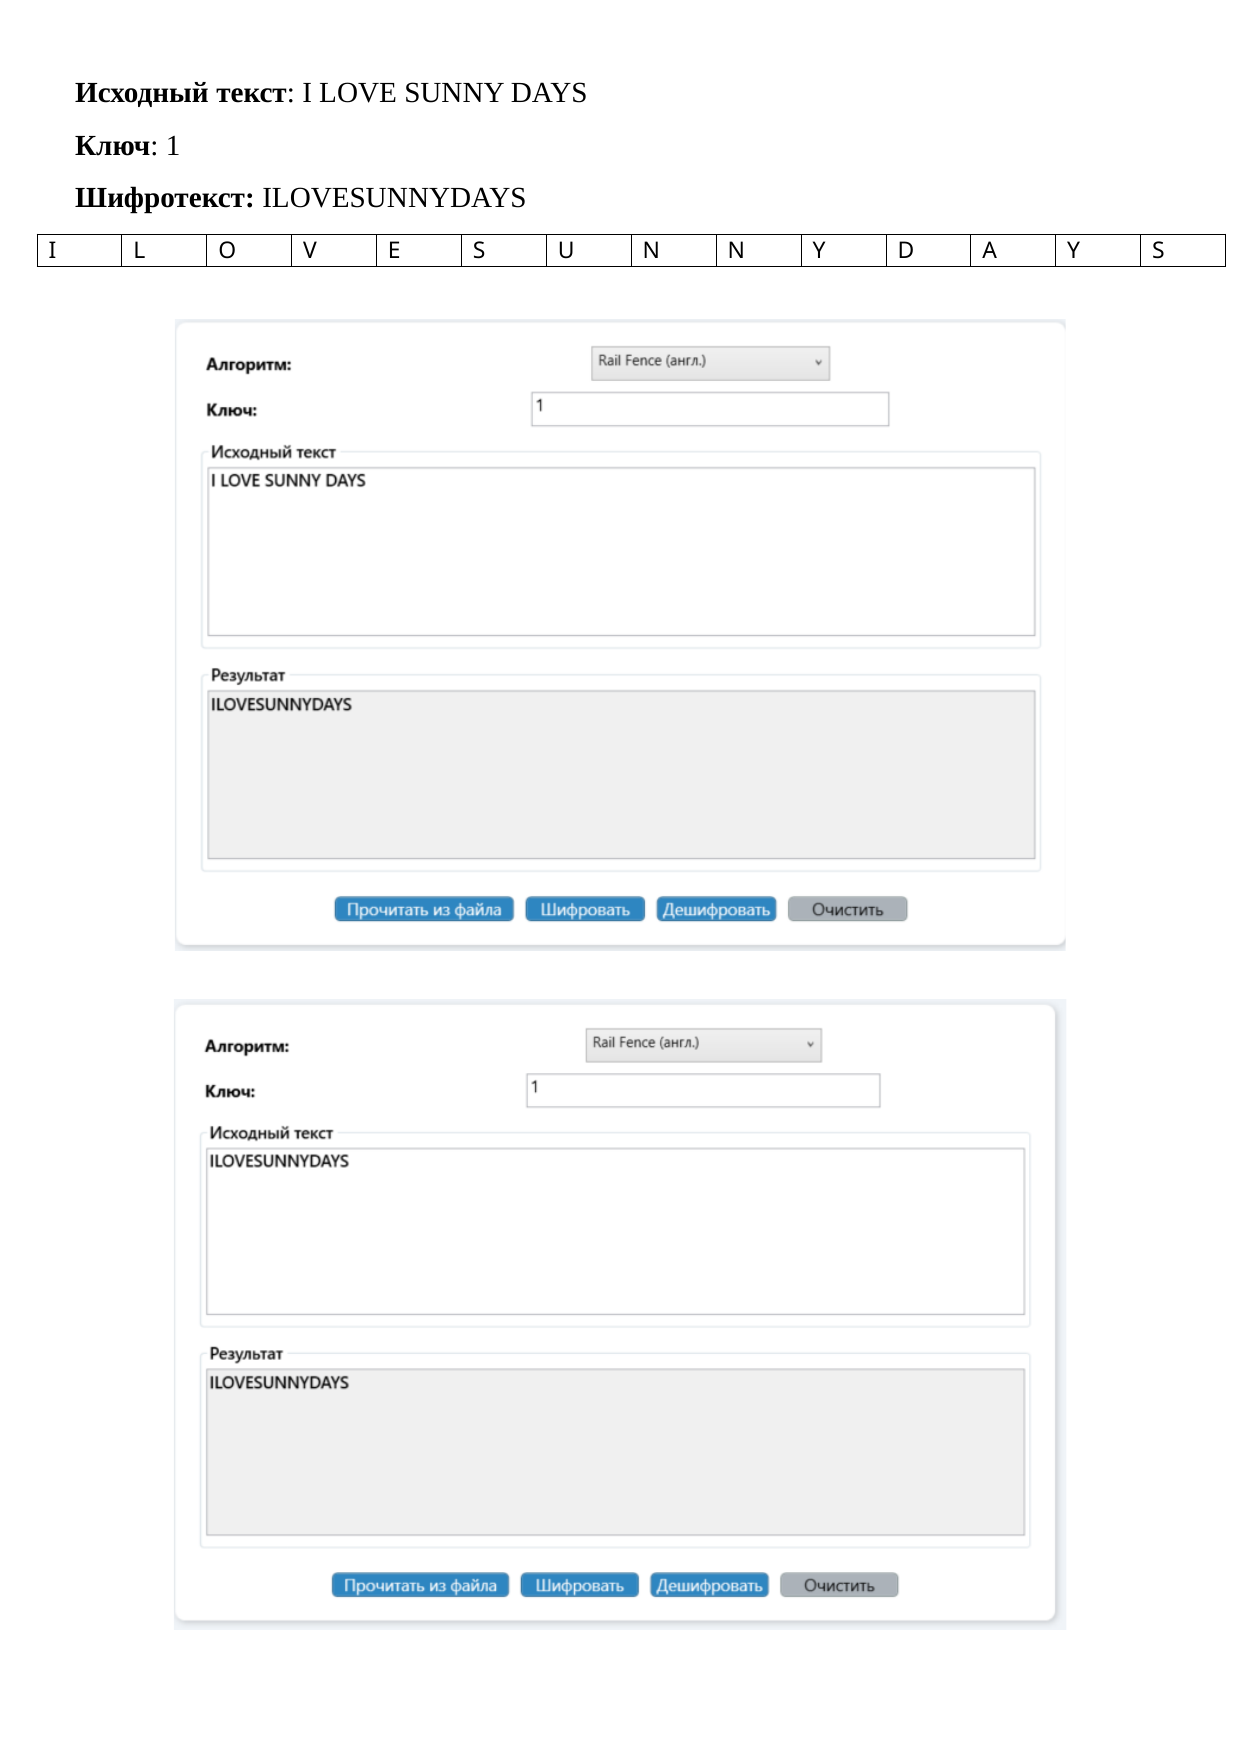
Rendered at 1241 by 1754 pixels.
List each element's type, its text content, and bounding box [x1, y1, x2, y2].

table_header N [717, 235, 801, 266]
text Ключ: 1 [75, 128, 1165, 161]
table_header S [1141, 235, 1225, 266]
picture [174, 319, 1066, 951]
picture [173, 999, 1067, 1630]
table_header O [207, 235, 291, 266]
table_header Y [802, 235, 886, 266]
table_header I [38, 235, 121, 266]
table_header E [377, 235, 461, 266]
table_header U [547, 235, 631, 266]
table_header L [122, 235, 206, 266]
text Шифротекст: ILOVESUNNYDAYS [75, 181, 1165, 214]
text Исходный текст: I LOVE SUNNY DAYS [75, 75, 1165, 108]
table_header A [971, 235, 1055, 266]
table_header Y [1056, 235, 1140, 266]
table_header D [887, 235, 970, 266]
table_header N [632, 235, 716, 266]
table_header V [292, 235, 376, 266]
table_header S [462, 235, 546, 266]
